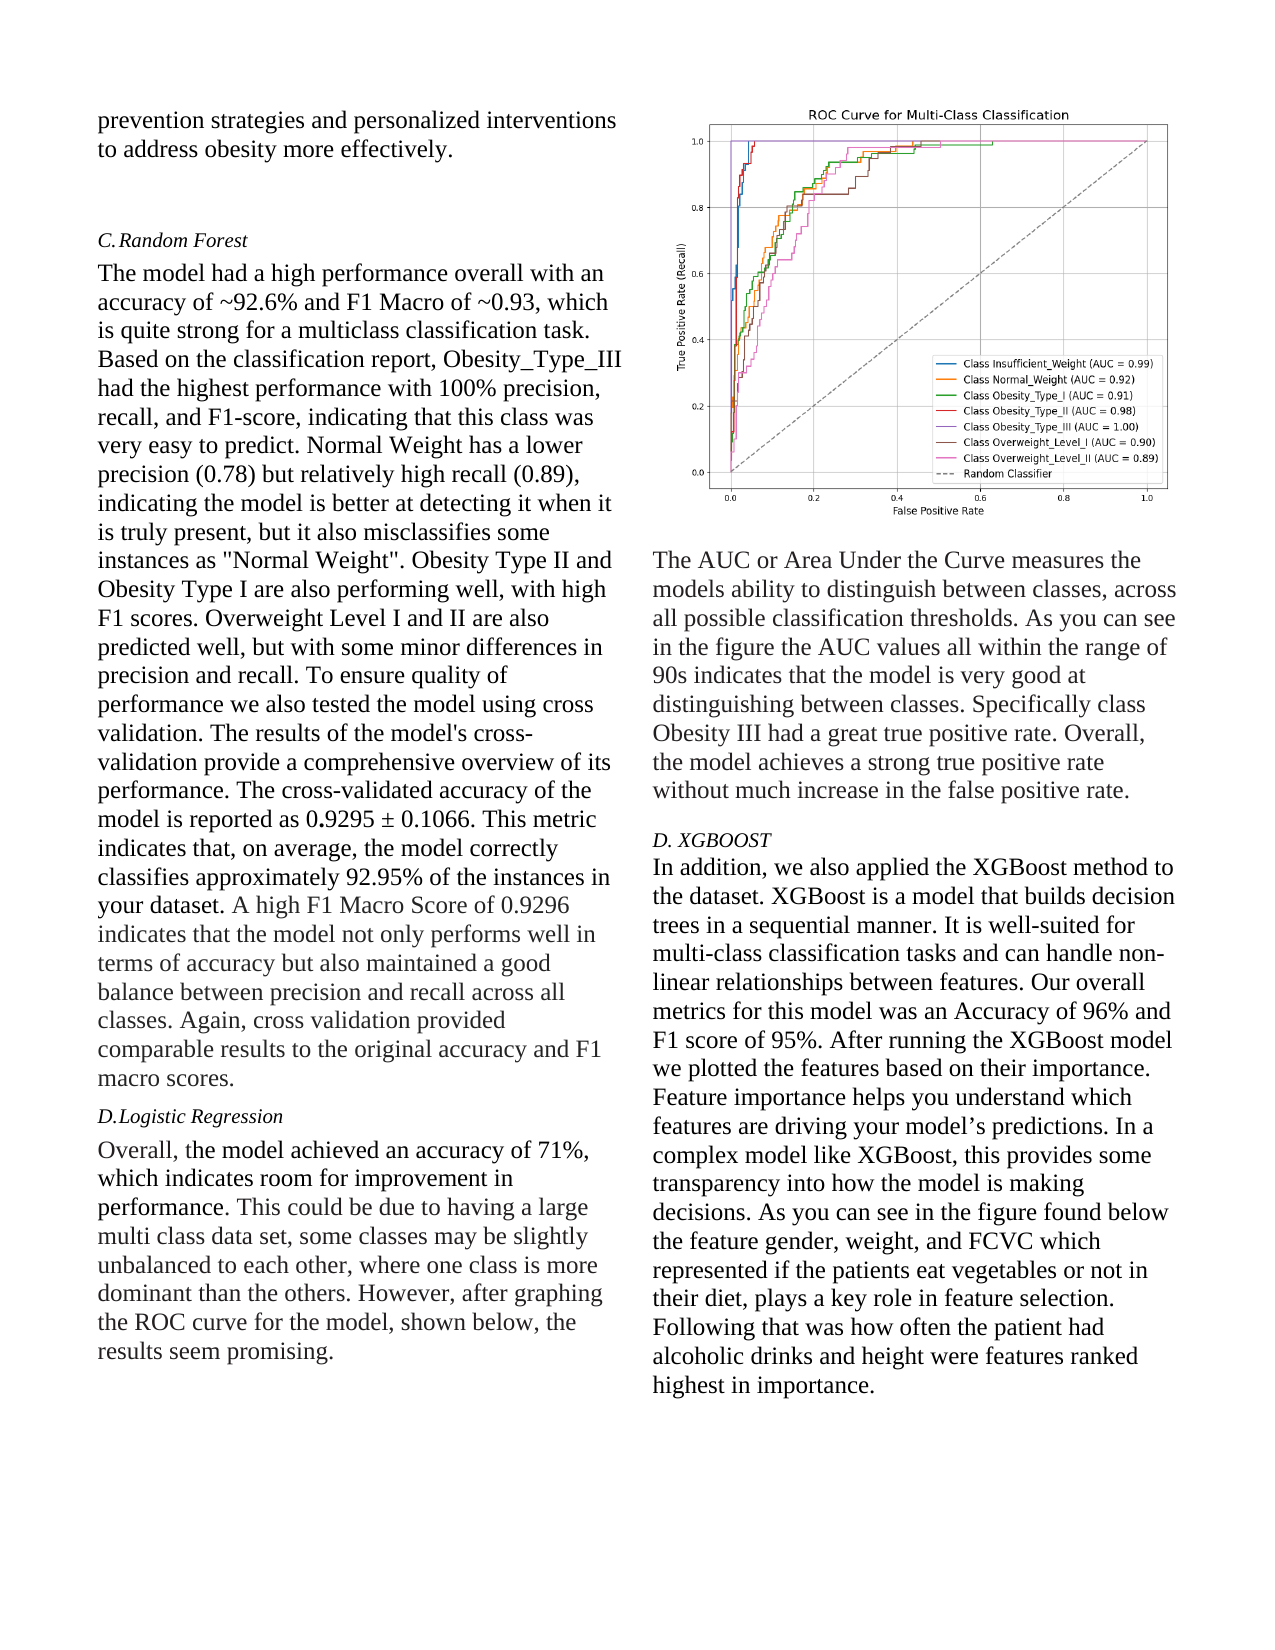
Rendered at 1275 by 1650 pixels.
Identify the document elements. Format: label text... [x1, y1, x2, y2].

text Overall, the model achieved an accuracy of 71%, which indicates room for improvement in performance. This could be due to having a large multi class data set, some classes may be slightly unbalanced to each other, where one class is more dominant than the others. However, after graphing the ROC curve for the model, shown below, the results seem promising. The AUC or Area Under the Curve measures the models ability to distinguish between classes, across all possible classification thresholds. As you can see in the figure the AUC values all within the range of 90s indicates that the model is very good at distinguishing between classes. Specifically class Obesity III had a great true positive rate. Overall, the model achieves a strong true positive rate without much increase in the false positive rate. [97, 1135, 622, 1365]
text D. XGBOOST In addition, we also applied the XGBoost method to the dataset. XGBoost is a model that builds decision trees in a sequential manner. It is well-suited for multi-class classification tasks and can handle non-linear relationships between features. Our overall metrics for this model was an Accuracy of 96% and F1 score of 95%. After running the XGBoost model we plotted the features based on their importance. Feature importance helps you understand which features are driving your model’s predictions. In a complex model like XGBoost, this provides some transparency into how the model is making decisions. As you can see in the figure found below the feature gender, weight, and FCVC which represented if the patients eat vegetables or not in their diet, plays a key role in feature selection. Following that was how often the patient had alcoholic drinks and height were features ranked highest in importance. [652, 828, 1177, 1398]
subtitle Logistic Regression [97, 1104, 622, 1128]
subtitle Random Forest [97, 228, 622, 252]
text The model had a high performance overall with an accuracy of ~92.6% and F1 Macro of ~0.93, which is quite strong for a multiclass classification task. Based on the classification report, Obesity_Type_III had the highest performance with 100% precision, recall, and F1-score, indicating that this class was very easy to predict. Normal Weight has a lower precision (0.78) but relatively high recall (0.89), indicating the model is better at detecting it when it is truly present, but it also misclassifies some instances as "Normal Weight". Obesity Type II and Obesity Type I are also performing well, with high F1 scores. Overweight Level I and II are also predicted well, but with some minor differences in precision and recall. To ensure quality of performance we also tested the model using cross validation. The results of the model's cross-validation provide a comprehensive overview of its performance. The cross-validated accuracy of the model is reported as 0.9295 ± 0.1066. This metric indicates that, on average, the model correctly classifies approximately 92.95% of the instances in your dataset. A high F1 Macro Score of 0.9296 indicates that the model not only performs well in terms of accuracy but also maintained a good balance between precision and recall across all classes. Again, cross validation provided comparable results to the original accuracy and F1 macro scores. [97, 258, 622, 1092]
text Overall, the model achieved an accuracy of 71%, which indicates room for improvement in performance. This could be due to having a large multi class data set, some classes may be slightly unbalanced to each other, where one class is more dominant than the others. However, after graphing the ROC curve for the model, shown below, the results seem promising. The AUC or Area Under the Curve measures the models ability to distinguish between classes, across all possible classification thresholds. As you can see in the figure the AUC values all within the range of 90s indicates that the model is very good at distinguishing between classes. Specifically class Obesity III had a great true positive rate. Overall, the model achieves a strong true positive rate without much increase in the false positive rate. [652, 105, 1177, 804]
